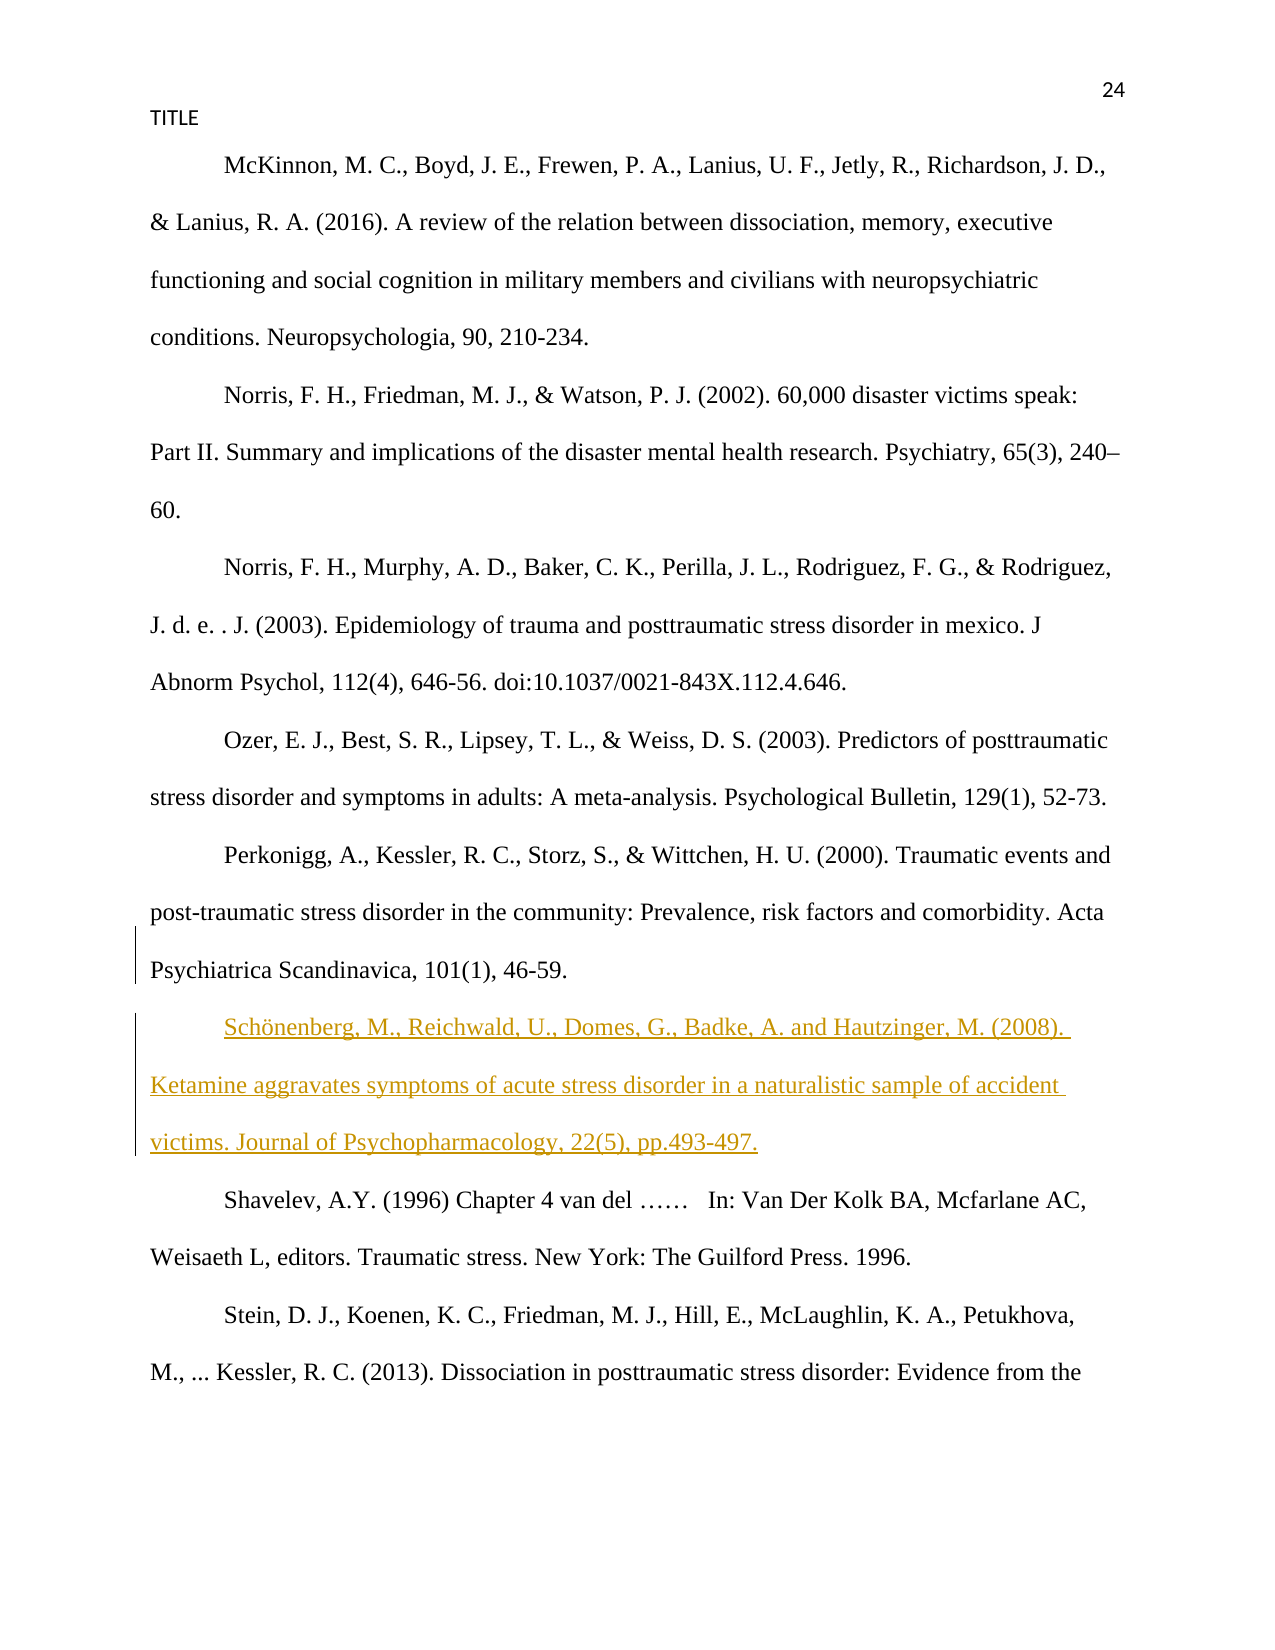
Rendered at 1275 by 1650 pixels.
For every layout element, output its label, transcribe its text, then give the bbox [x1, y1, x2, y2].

text Norris, F. H., Murphy, A. D., Baker, C. K., Perilla, J. L., Rodriguez, F. G., & Rodriguez, J. d. e. . J. (2003). Epidemiology of trauma and posttraumatic stress disorder in mexico. J Abnorm Psychol, 112(4), 646-56. doi:10.1037/0021-843X.112.4.646. [150, 552, 1125, 696]
text Shavelev, A.Y. (1996) Chapter 4 van del …… In: Van Der Kolk BA, Mcfarlane AC, Weisaeth L, editors. Traumatic stress. New York: The Guilford Press. 1996. [150, 1185, 1125, 1271]
text McKinnon, M. C., Boyd, J. E., Frewen, P. A., Lanius, U. F., Jetly, R., Richardson, J. D., & Lanius, R. A. (2016). A review of the relation between dissociation, memory, executive functioning and social cognition in military members and civilians with neuropsychiatric conditions. Neuropsychologia, 90, 210-234. [150, 150, 1125, 351]
text Ozer, E. J., Best, S. R., Lipsey, T. L., & Weiss, D. S. (2003). Predictors of posttraumatic stress disorder and symptoms in adults: A meta-analysis. Psychological Bulletin, 129(1), 52-73. [150, 725, 1125, 811]
text Norris, F. H., Friedman, M. J., & Watson, P. J. (2002). 60,000 disaster victims speak: Part II. Summary and implications of the disaster mental health research. Psychiatry, 65(3), 240–60. [150, 380, 1125, 524]
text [150, 1300, 1125, 1386]
text Perkonigg, A., Kessler, R. C., Storz, S., & Wittchen, H. U. (2000). Traumatic events and post-traumatic stress disorder in the community: Prevalence, risk factors and comorbidity. Acta Psychiatrica Scandinavica, 101(1), 46-59. [150, 840, 1125, 984]
